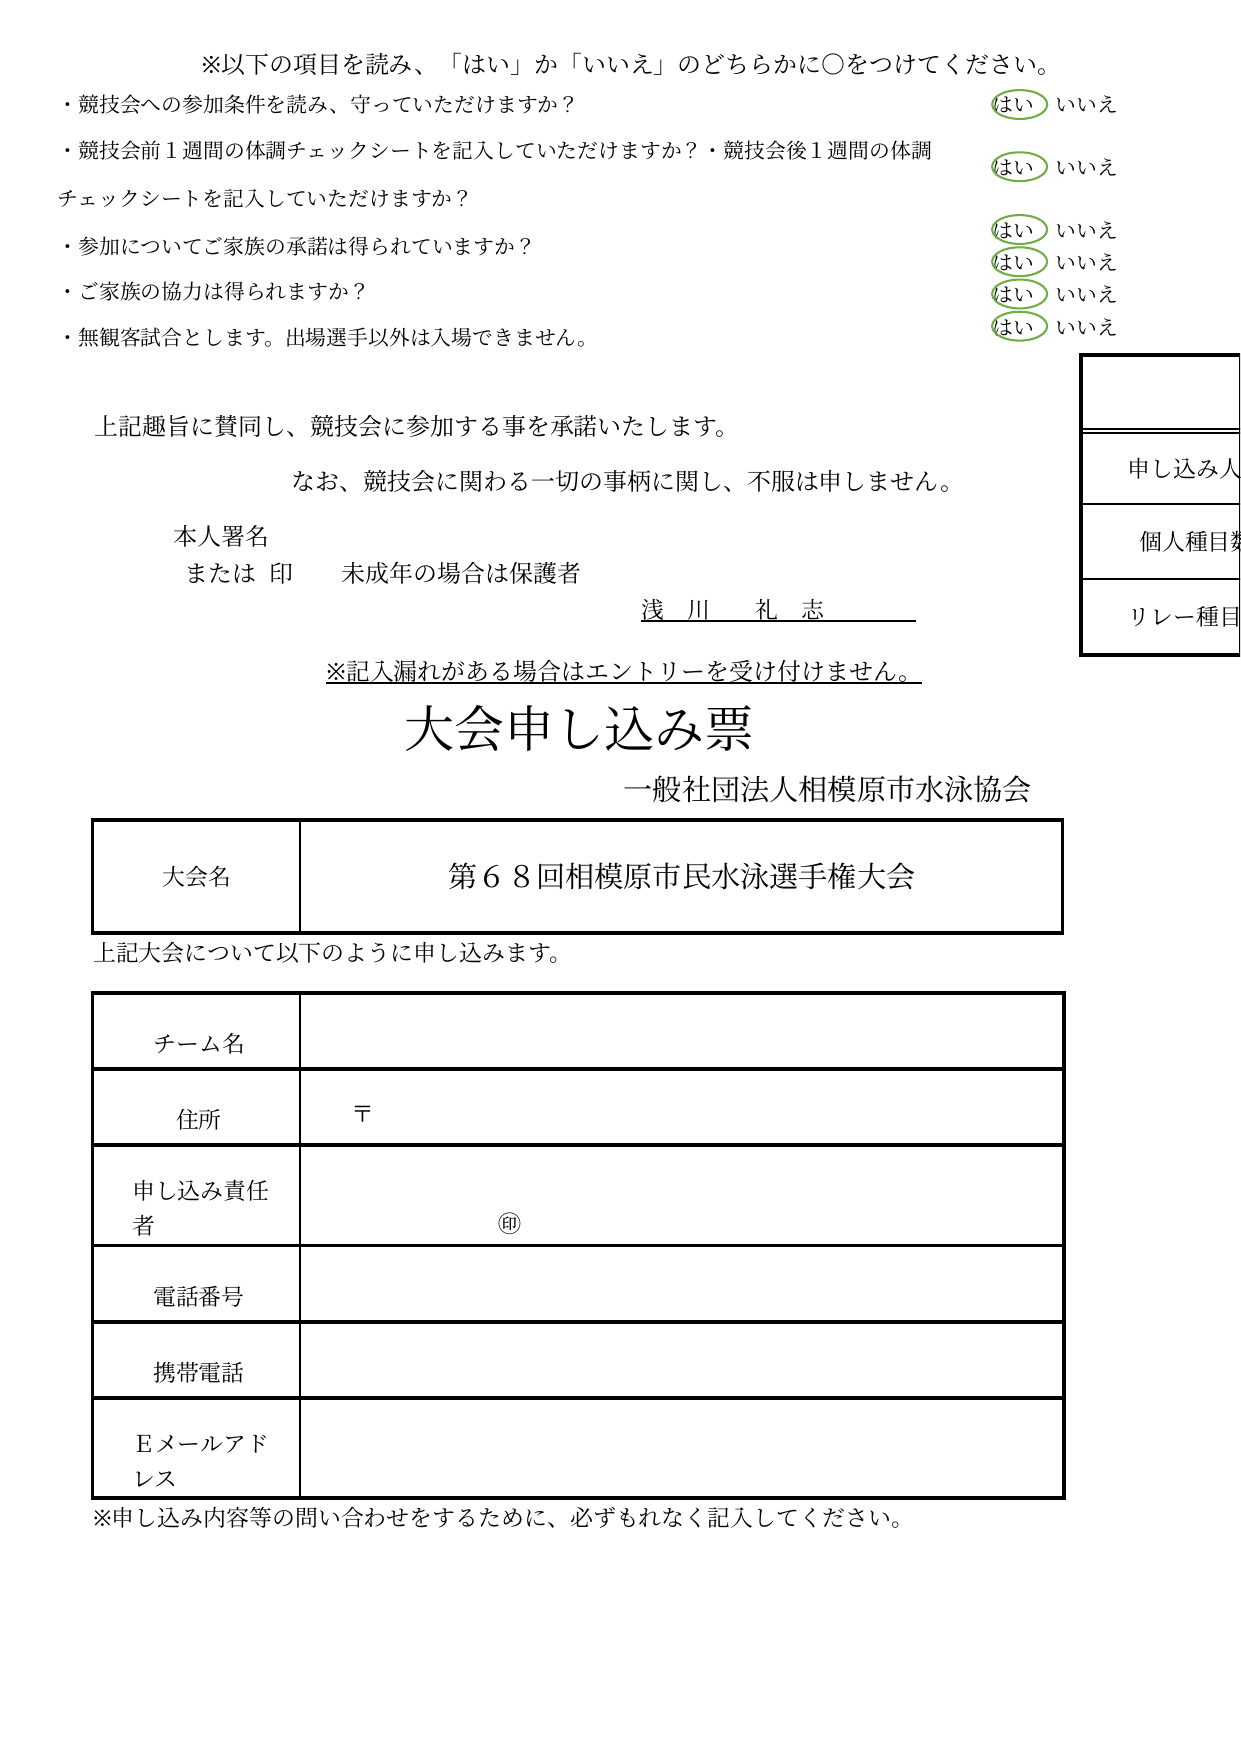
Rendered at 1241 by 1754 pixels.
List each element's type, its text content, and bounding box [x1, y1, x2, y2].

text ※以下の項目を読み、「はい」か「いいえ」のどちらかに○をつけてください。 [94, 46, 1061, 81]
table_header はい いいえ はい いいえ はい いいえ はい いいえ はい いいえ はい いいえ [993, 89, 1160, 353]
text 一般社団法人相模原市水泳協会 [94, 767, 1032, 809]
table_cell 住所 [94, 1071, 299, 1143]
table_cell Ｅメールアドレス [94, 1400, 299, 1496]
text 上記大会について以下のように申し込みます。 [93, 935, 1061, 968]
text なお、競技会に関わる一切の事柄に関し、不服は申しません。 [254, 463, 1061, 498]
table_header 第６８回相模原市民水泳選手権大会 [301, 822, 1061, 931]
table_cell リレー種目数 [1083, 580, 1239, 653]
table_header [301, 995, 496, 1067]
table_cell [496, 1247, 1062, 1320]
table_cell 電話番号 [94, 1247, 299, 1320]
table_cell 個人種目数 [1083, 505, 1239, 578]
table_header ・競技会への参加条件を読み、守っていただけますか？ ・競技会前１週間の体調チェックシートを記入していただけますか？・競技会後１週間の体調チェックシートを記入していただけますか？ ・参加についてご家族の承諾は得られていますか？ ・ご家族の協力は得られますか？ ・無観客試合とします。出場選手以外は入場できません。 [57, 89, 993, 353]
table_cell [496, 1071, 1062, 1143]
table_cell ㊞ [496, 1147, 1062, 1243]
table_cell [496, 1324, 1062, 1396]
table_cell 申し込み責任者 [94, 1147, 299, 1243]
table_cell 申し込み人数 [1083, 434, 1239, 503]
table_cell [301, 1247, 496, 1320]
table_cell 携帯電話 [94, 1324, 299, 1396]
text ※申し込み内容等の問い合わせをするために、必ずもれなく記入してください。 [93, 1500, 1061, 1533]
table_cell [496, 1400, 1062, 1496]
text 大会申し込み票 [97, 689, 1061, 761]
text ※記入漏れがある場合はエントリーを受け付けません。 [326, 652, 1061, 687]
table_header 大会名 [94, 822, 299, 931]
text 上記趣旨に賛同し、競技会に参加する事を承諾いたします。 [94, 353, 1061, 442]
text 本人署名 [173, 517, 1061, 552]
text または 印 未成年の場合は保護者 [100, 555, 1061, 589]
table_cell [301, 1324, 496, 1396]
table_cell 〒 [301, 1071, 496, 1143]
text 浅 川 礼 志 [389, 592, 1061, 625]
table_cell [301, 1147, 496, 1243]
table_cell [301, 1400, 496, 1496]
table_header チーム名 [94, 995, 299, 1067]
table_header [1083, 357, 1239, 428]
table_header [496, 995, 1062, 1067]
